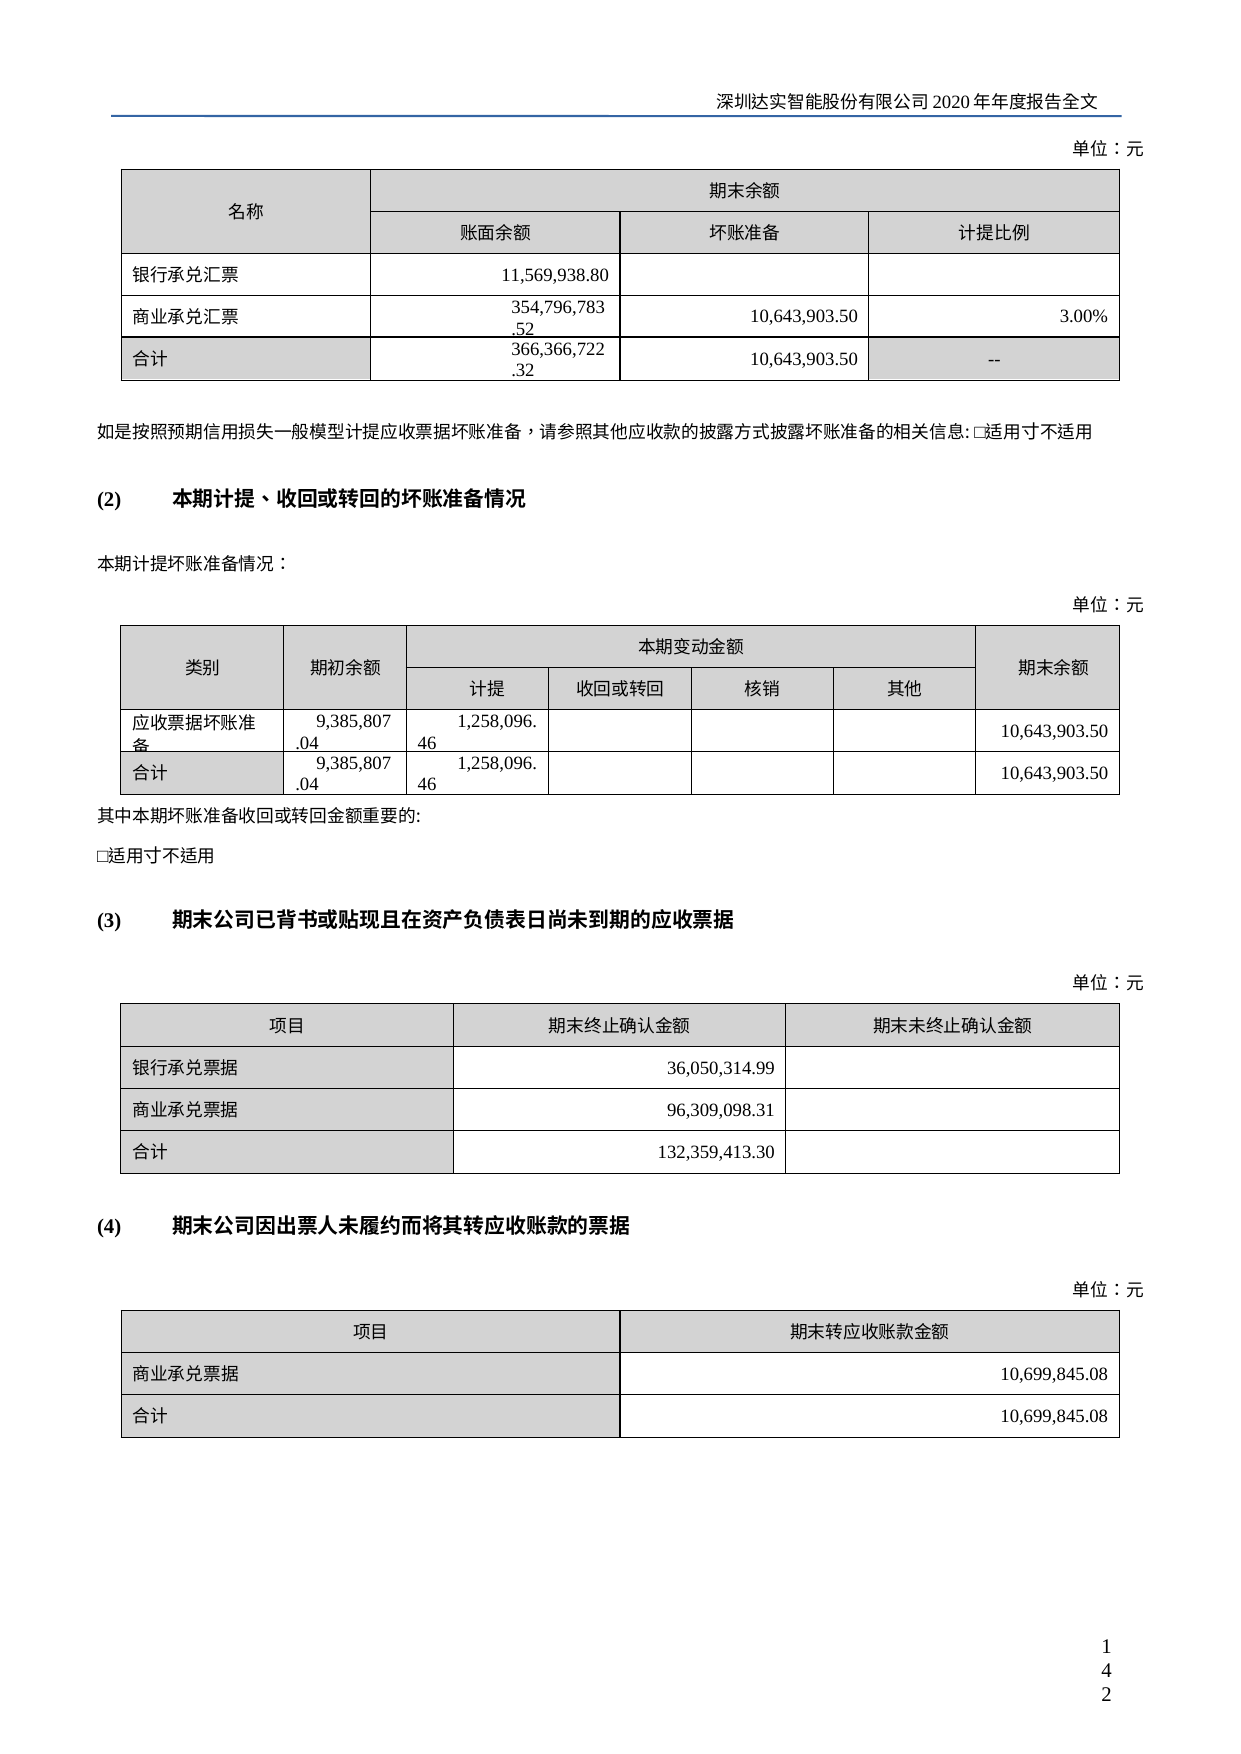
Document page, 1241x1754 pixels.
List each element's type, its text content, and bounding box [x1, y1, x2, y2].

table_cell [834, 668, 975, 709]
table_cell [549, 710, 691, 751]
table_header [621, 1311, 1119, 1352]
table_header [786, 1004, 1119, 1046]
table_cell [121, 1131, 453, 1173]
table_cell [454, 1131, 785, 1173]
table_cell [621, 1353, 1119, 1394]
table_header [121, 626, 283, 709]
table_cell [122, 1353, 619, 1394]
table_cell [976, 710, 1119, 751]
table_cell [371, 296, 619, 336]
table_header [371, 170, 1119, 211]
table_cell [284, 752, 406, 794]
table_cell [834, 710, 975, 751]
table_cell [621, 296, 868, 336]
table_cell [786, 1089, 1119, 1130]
list 期末公司因出票人未履约而将其转应收账款的票据 [97, 1211, 1143, 1240]
list 期末公司已背书或贴现且在资产负债表日尚未到期的应收票据 [97, 905, 1143, 933]
text 如是按照预期信用损失一般模型计提应收票据坏账准备，请参照其他应收款的披露方式披露坏账准备的相关信息: □适用寸不适用 [97, 410, 1143, 446]
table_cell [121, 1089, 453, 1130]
text 单位：元 [97, 1277, 1143, 1301]
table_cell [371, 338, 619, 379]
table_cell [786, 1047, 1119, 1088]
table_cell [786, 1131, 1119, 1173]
text 单位：元 [97, 136, 1143, 160]
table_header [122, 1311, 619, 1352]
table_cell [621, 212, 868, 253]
list 本期计提、收回或转回的坏账准备情况 [97, 484, 1143, 512]
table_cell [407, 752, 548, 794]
text 其中本期坏账准备收回或转回金额重要的: [97, 803, 1143, 827]
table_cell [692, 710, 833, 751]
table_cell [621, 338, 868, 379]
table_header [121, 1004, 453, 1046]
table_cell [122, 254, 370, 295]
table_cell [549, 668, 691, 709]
text □适用寸不适用 [97, 842, 1143, 867]
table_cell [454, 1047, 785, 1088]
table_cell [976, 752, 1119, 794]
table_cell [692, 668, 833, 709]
text 单位：元 [97, 971, 1143, 995]
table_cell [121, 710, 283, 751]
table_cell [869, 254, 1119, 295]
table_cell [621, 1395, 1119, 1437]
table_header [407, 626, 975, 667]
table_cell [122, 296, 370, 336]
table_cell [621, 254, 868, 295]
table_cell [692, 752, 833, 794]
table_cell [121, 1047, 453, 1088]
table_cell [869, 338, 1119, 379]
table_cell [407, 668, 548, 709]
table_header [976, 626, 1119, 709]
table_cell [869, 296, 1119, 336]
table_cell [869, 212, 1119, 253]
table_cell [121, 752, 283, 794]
text 本期计提坏账准备情况： [97, 541, 1143, 578]
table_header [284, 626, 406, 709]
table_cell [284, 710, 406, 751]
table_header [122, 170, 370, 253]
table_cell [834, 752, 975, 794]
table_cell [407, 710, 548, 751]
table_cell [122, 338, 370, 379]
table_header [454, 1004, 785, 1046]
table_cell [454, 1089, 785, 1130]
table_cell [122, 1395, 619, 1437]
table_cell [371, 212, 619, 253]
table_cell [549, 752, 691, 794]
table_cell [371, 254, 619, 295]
text 单位：元 [97, 592, 1143, 616]
